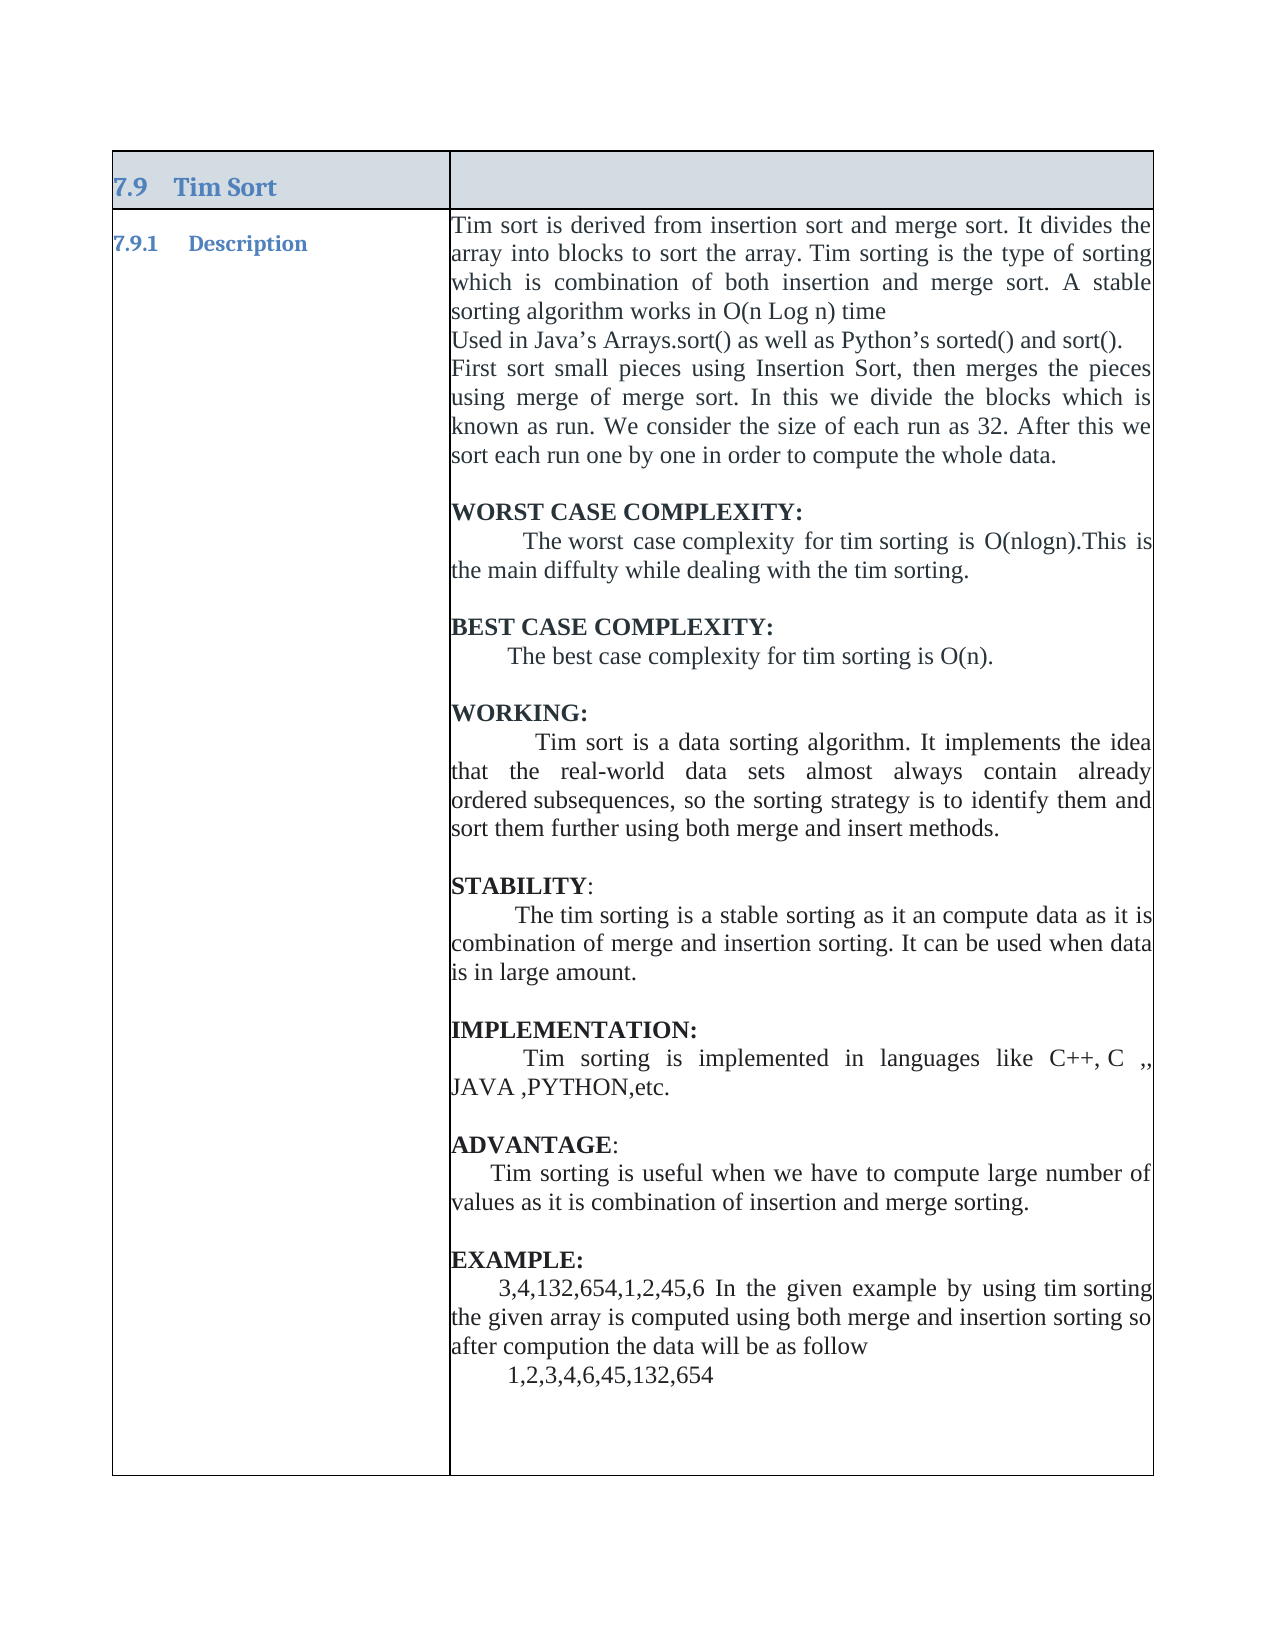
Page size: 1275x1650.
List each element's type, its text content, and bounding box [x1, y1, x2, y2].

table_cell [451, 210, 1153, 1475]
table_header [451, 152, 1153, 208]
table_cell Description [113, 210, 449, 1475]
table_header Tim Sort [113, 152, 449, 208]
